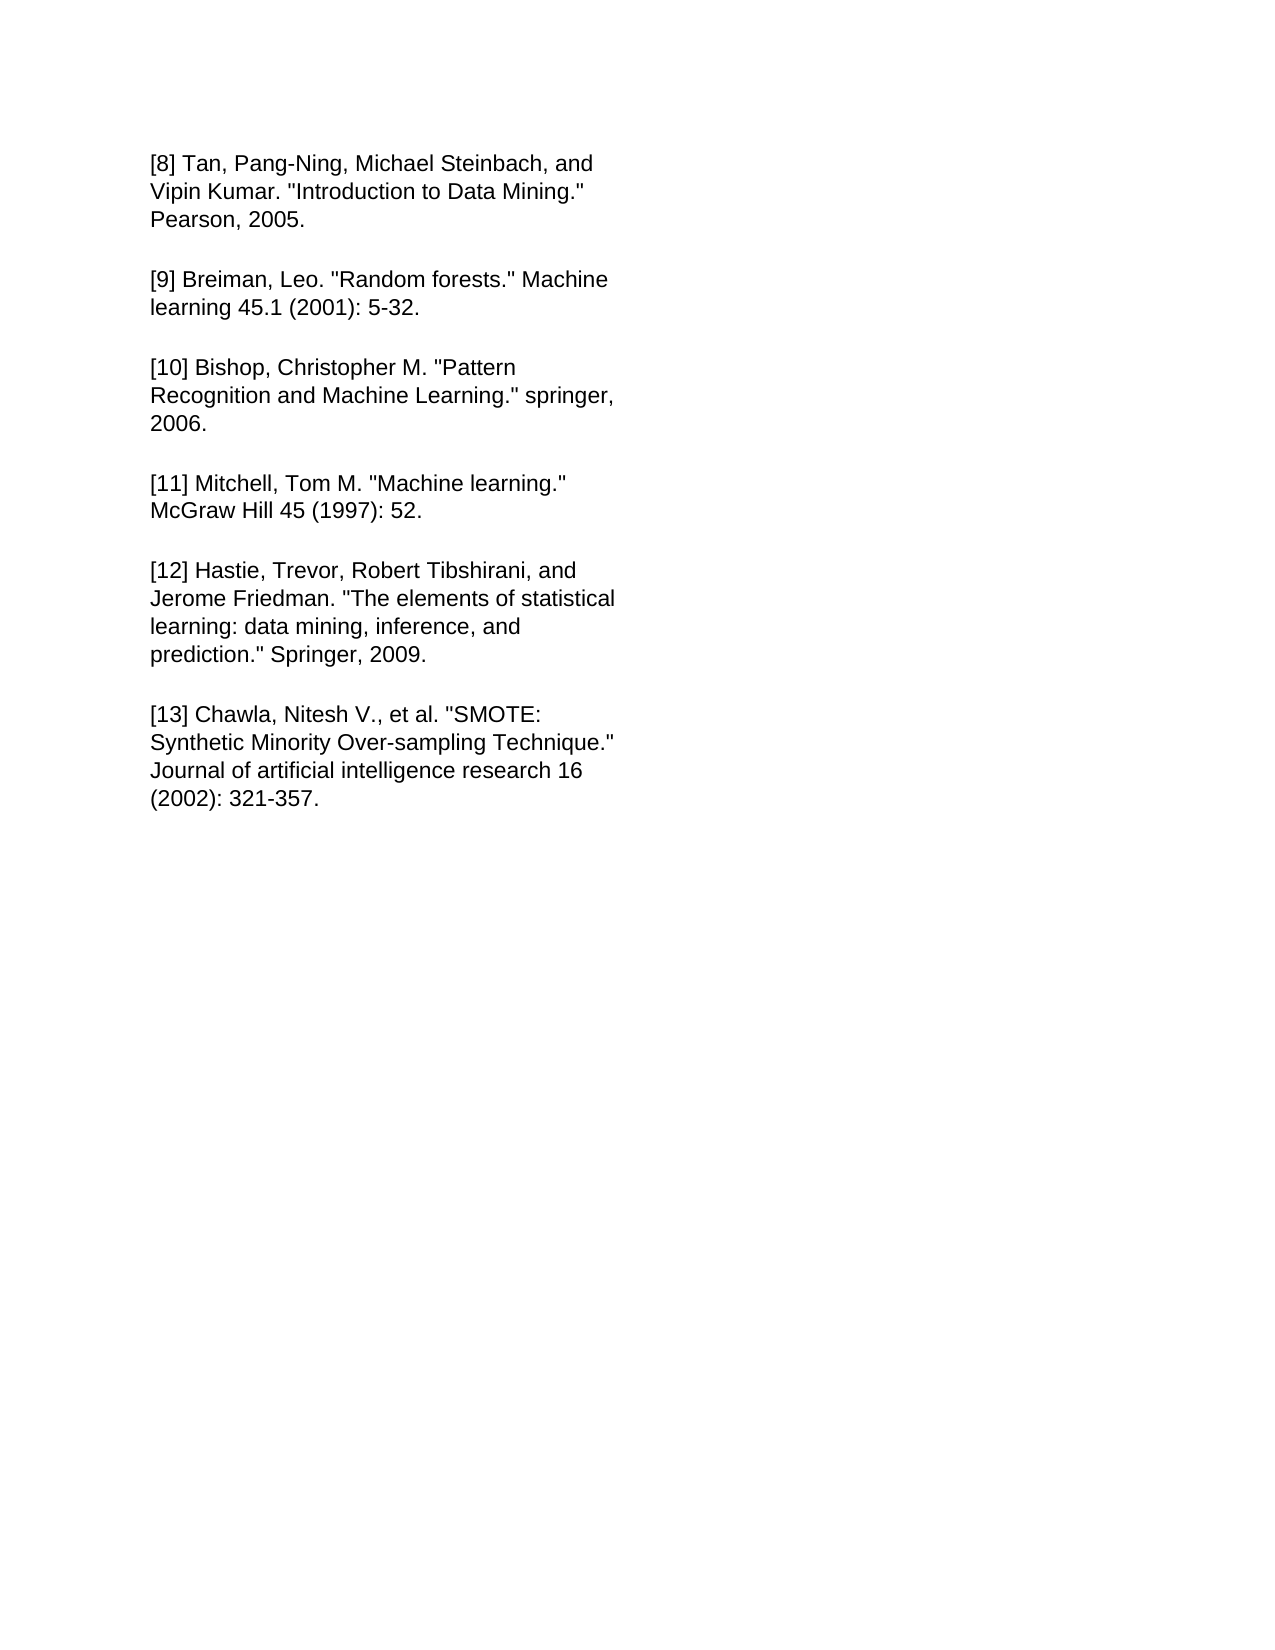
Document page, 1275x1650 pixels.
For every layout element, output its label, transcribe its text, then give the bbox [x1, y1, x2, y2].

text [12] Hastie, Trevor, Robert Tibshirani, and Jerome Friedman. "The elements of statistical learning: data mining, inference, and prediction." Springer, 2009. [150, 557, 622, 668]
text [11] Mitchell, Tom M. "Machine learning." McGraw Hill 45 (1997): 52. [150, 469, 622, 524]
text [9] Breiman, Leo. "Random forests." Machine learning 45.1 (2001): 5-32. [150, 266, 622, 320]
text [10] Bishop, Christopher M. "Pattern Recognition and Machine Learning." springer, 2006. [150, 354, 622, 436]
text [13] Chawla, Nitesh V., et al. "SMOTE: Synthetic Minority Over-sampling Technique." Journal of artificial intelligence research 16 (2002): 321-357. [150, 701, 622, 811]
text [8] Tan, Pang-Ning, Michael Steinbach, and Vipin Kumar. "Introduction to Data Mining." Pearson, 2005. [150, 150, 622, 232]
